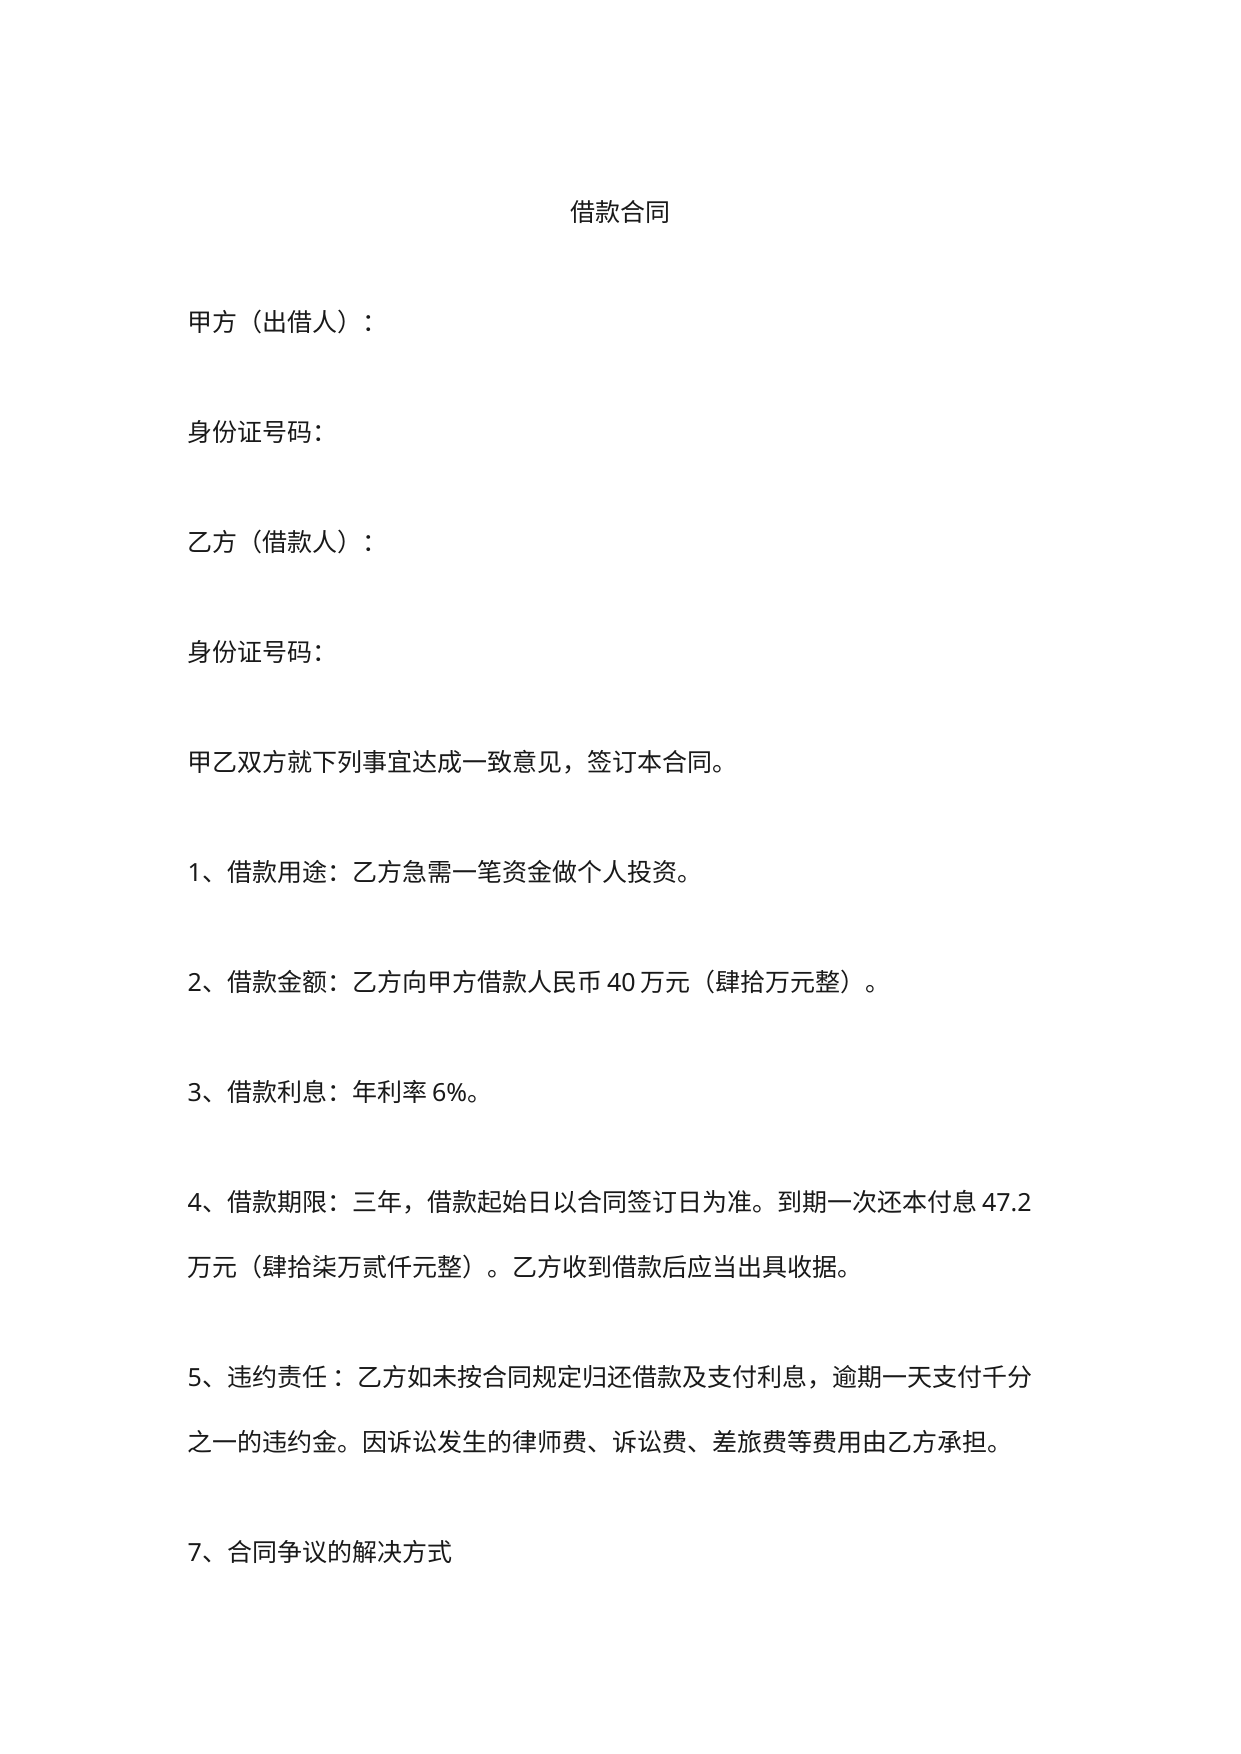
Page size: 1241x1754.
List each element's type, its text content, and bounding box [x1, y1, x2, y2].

text 身份证号码： [187, 618, 1053, 683]
text 身份证号码： [187, 398, 1053, 463]
text 甲方（出借人）： [187, 288, 1053, 353]
text 4、借款期限：三年，借款起始日以合同签订日为准。到期一次还本付息47.2万元（肆拾柒万贰仟元整）。乙方收到借款后应当出具收据。 [187, 1168, 1053, 1298]
text 1、借款用途：乙方急需一笔资金做个人投资。 [187, 838, 1053, 903]
text 甲乙双方就下列事宜达成一致意见，签订本合同。 [187, 728, 1053, 793]
text 3、借款利息：年利率6%。 [187, 1058, 1053, 1123]
text 借款合同 [187, 178, 1053, 243]
text 2、借款金额：乙方向甲方借款人民币40万元（肆拾万元整）。 [187, 948, 1053, 1013]
text 乙方（借款人）： [187, 508, 1053, 573]
text 7、合同争议的解决方式 [187, 1518, 1053, 1583]
text 5、违约责任 ：乙方如未按合同规定归还借款及支付利息，逾期一天支付千分之一的违约金。因诉讼发生的律师费、诉讼费、差旅费等费用由乙方承担。 [187, 1343, 1053, 1473]
